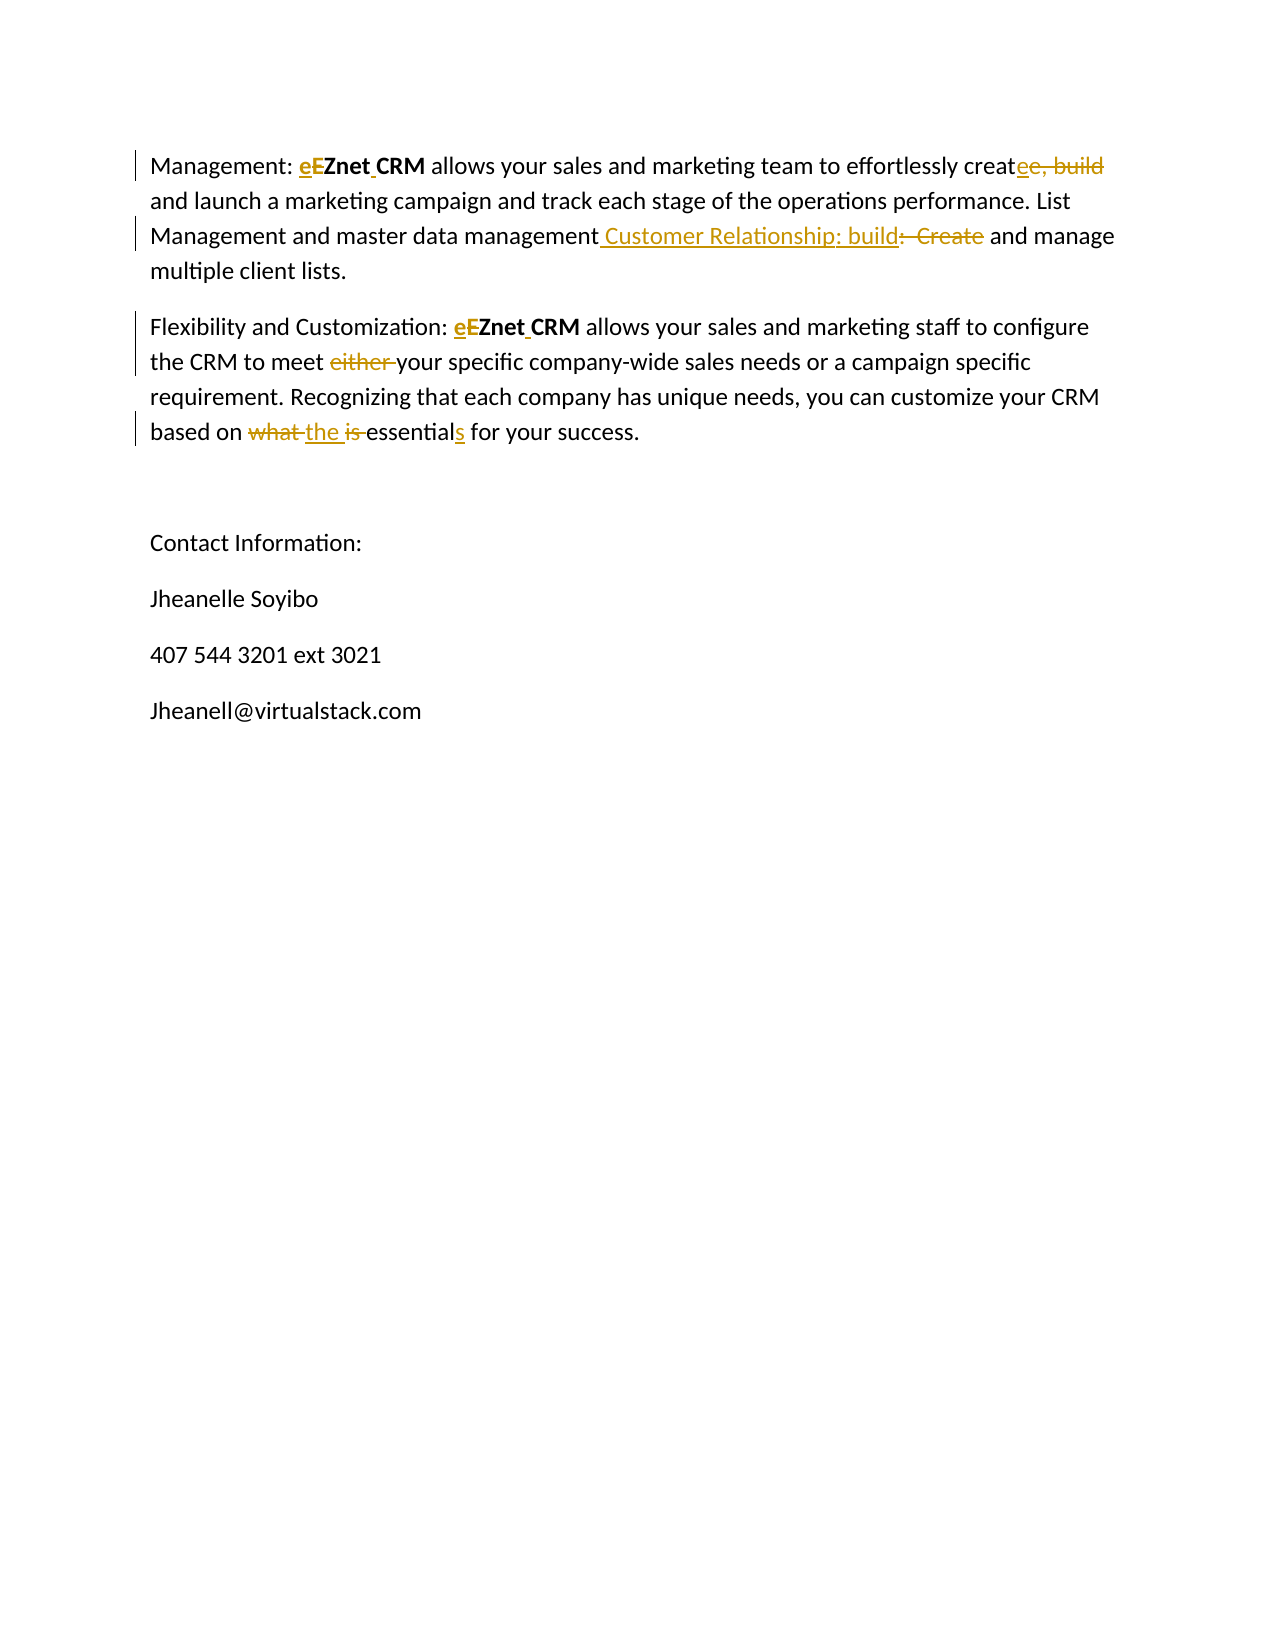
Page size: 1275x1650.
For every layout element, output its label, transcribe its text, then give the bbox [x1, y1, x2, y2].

text Jheanell@virtualstack.com [150, 695, 1125, 726]
text Contact Information: [150, 527, 1125, 558]
text Flexibility and Customization: ZnetCRM allows your sales and marketing staff to configure the CRM to meet your specific company-wide sales needs or a campaign specific requirement. Recognizing that each company has unique needs, you can customize your CRM based on essential for your success. [150, 311, 1125, 446]
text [150, 150, 1125, 286]
text Jheanelle Soyibo [150, 583, 1125, 614]
text 407 544 3201 ext 3021 [150, 639, 1125, 670]
